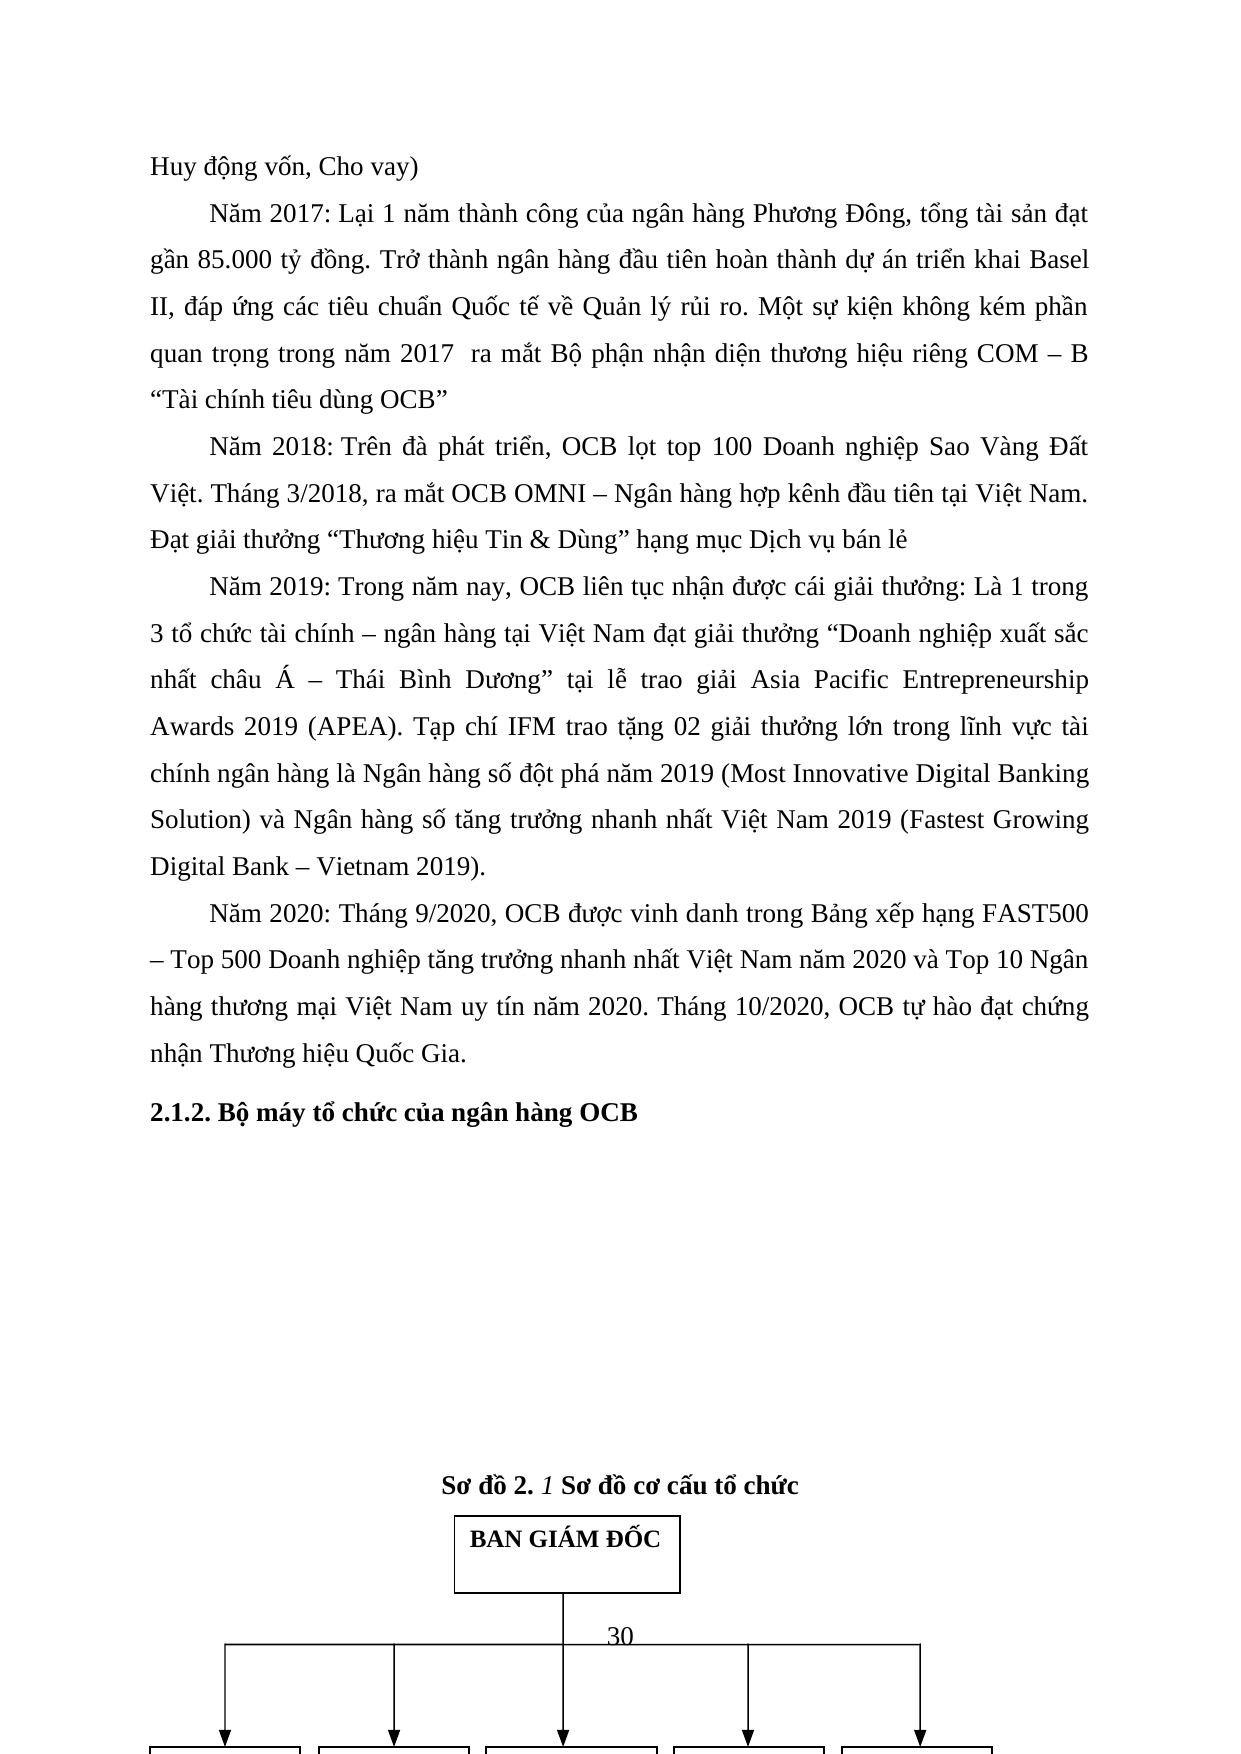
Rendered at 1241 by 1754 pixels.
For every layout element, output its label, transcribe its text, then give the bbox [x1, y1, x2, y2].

text Năm 2019: Trong năm nay, OCB liên tục nhận được cái giải thưởng: Là 1 trong 3 tổ chức tài chính – ngân hàng tại Việt Nam đạt giải thưởng “Doanh nghiệp xuất sắc nhất châu Á – Thái Bình Dương” tại lễ trao giải Asia Pacific Entrepreneurship Awards 2019 (APEA). Tạp chí IFM trao tặng 02 giải thưởng lớn trong lĩnh vực tài chính ngân hàng là Ngân hàng số đột phá năm 2019 (Most Innovative Digital Banking Solution) và Ngân hàng số tăng trưởng nhanh nhất Việt Nam 2019 (Fastest Growing Digital Bank – Vietnam 2019). [150, 570, 1090, 881]
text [150, 150, 1090, 181]
text Năm 2017: Lại 1 năm thành công của ngân hàng Phương Đông, tổng tài sản đạt gần 85.000 tỷ đồng. Trở thành ngân hàng đầu tiên hoàn thành dự án triển khai Basel II, đáp ứng các tiêu chuẩn Quốc tế về Quản lý rủi ro. Một sự kiện không kém phần quan trọng trong năm 2017 ra mắt Bộ phận nhận diện thương hiệu riêng COM – B “Tài chính tiêu dùng OCB” [150, 197, 1090, 414]
text Năm 2020: Tháng 9/2020, OCB được vinh danh trong Bảng xếp hạng FAST500 – Top 500 Doanh nghiệp tăng trưởng nhanh nhất Việt Nam năm 2020 và Top 10 Ngân hàng thương mại Việt Nam uy tín năm 2020. Tháng 10/2020, OCB tự hào đạt chứng nhận Thương hiệu Quốc Gia. [150, 897, 1090, 1068]
text 2.1.2. Bộ máy tổ chức của ngân hàng OCB [150, 1096, 1090, 1127]
text Sơ đồ 2. 1 Sơ đồ cơ cấu tổ chức [150, 1469, 1090, 1501]
text Năm 2018: Trên đà phát triển, OCB lọt top 100 Doanh nghiệp Sao Vàng Đất Việt. Tháng 3/2018, ra mắt OCB OMNI – Ngân hàng hợp kênh đầu tiên tại Việt Nam. Đạt giải thưởng “Thương hiệu Tin & Dùng” hạng mục Dịch vụ bán lẻ [150, 430, 1090, 554]
